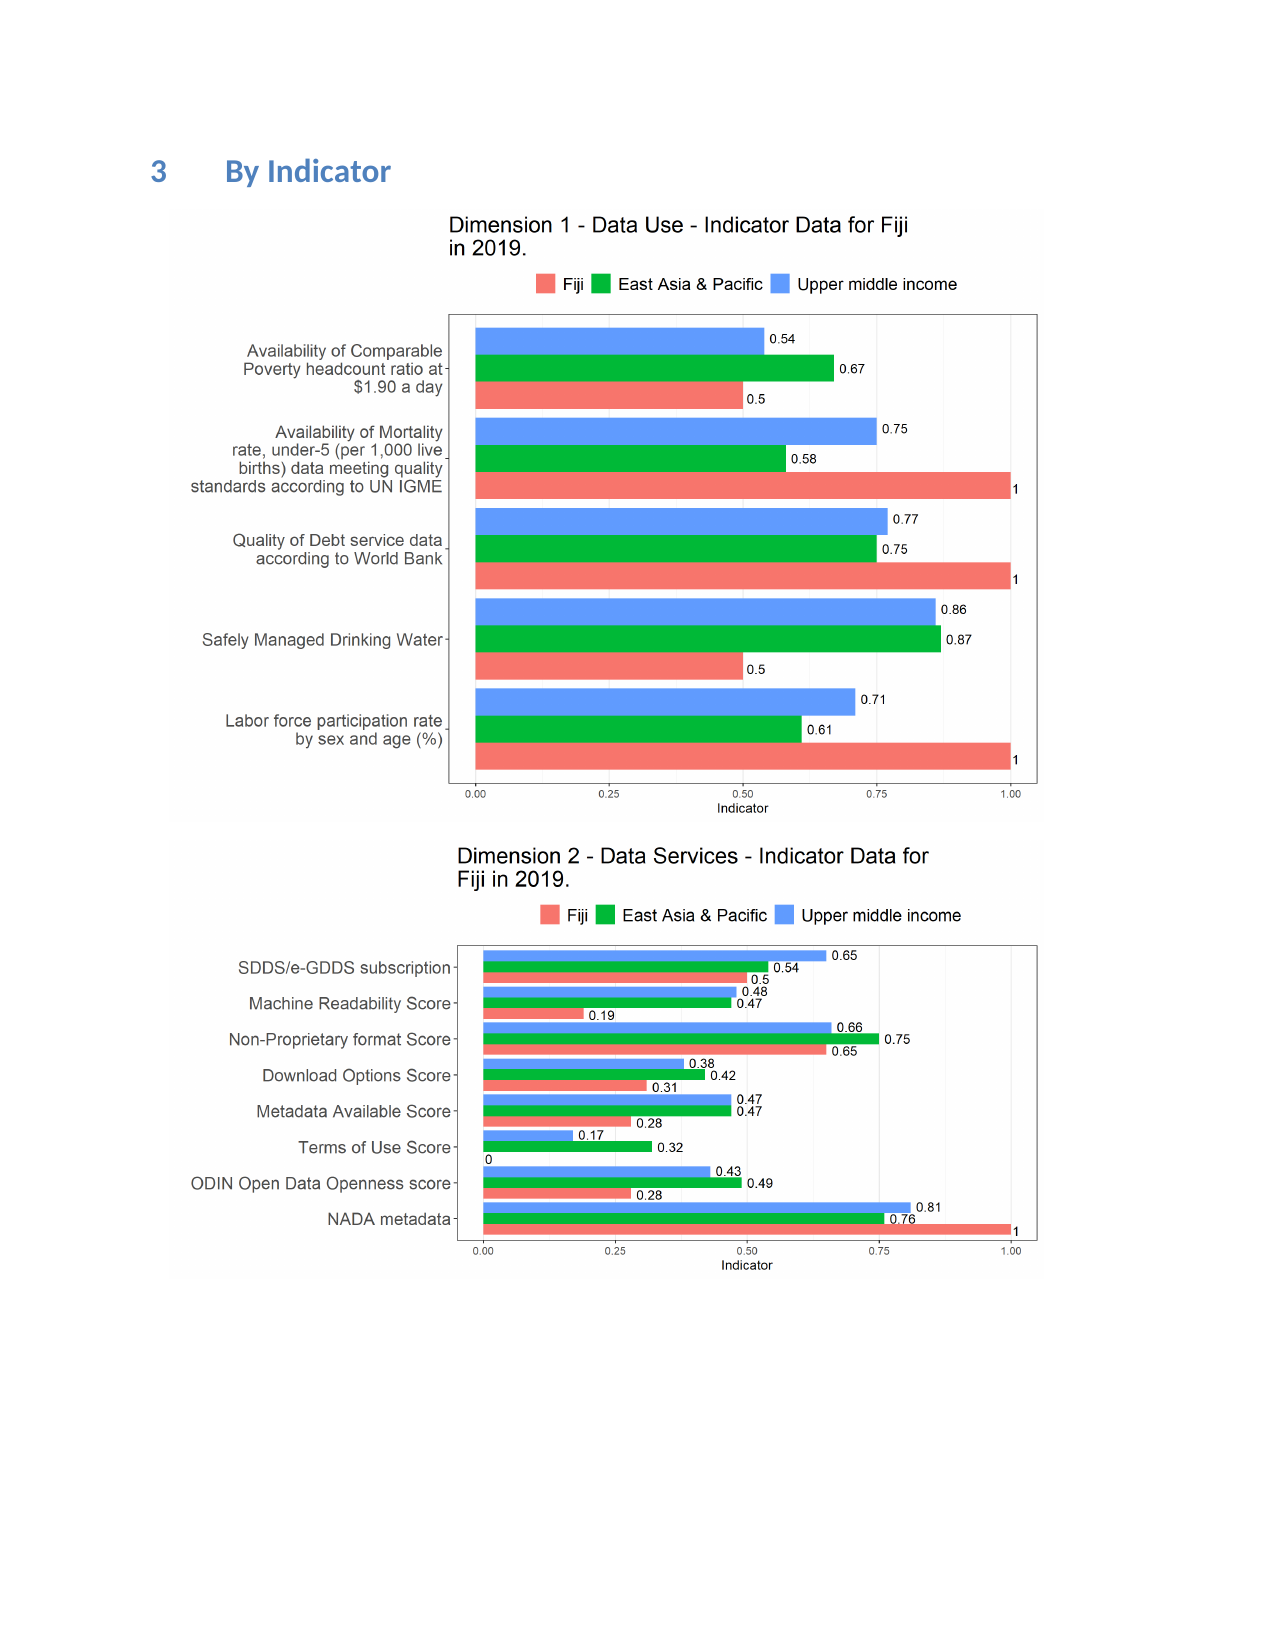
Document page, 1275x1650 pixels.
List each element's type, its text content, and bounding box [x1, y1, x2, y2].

picture [168, 209, 1044, 822]
picture [168, 840, 1044, 1279]
subtitle 3 By Indicator [150, 150, 1125, 191]
